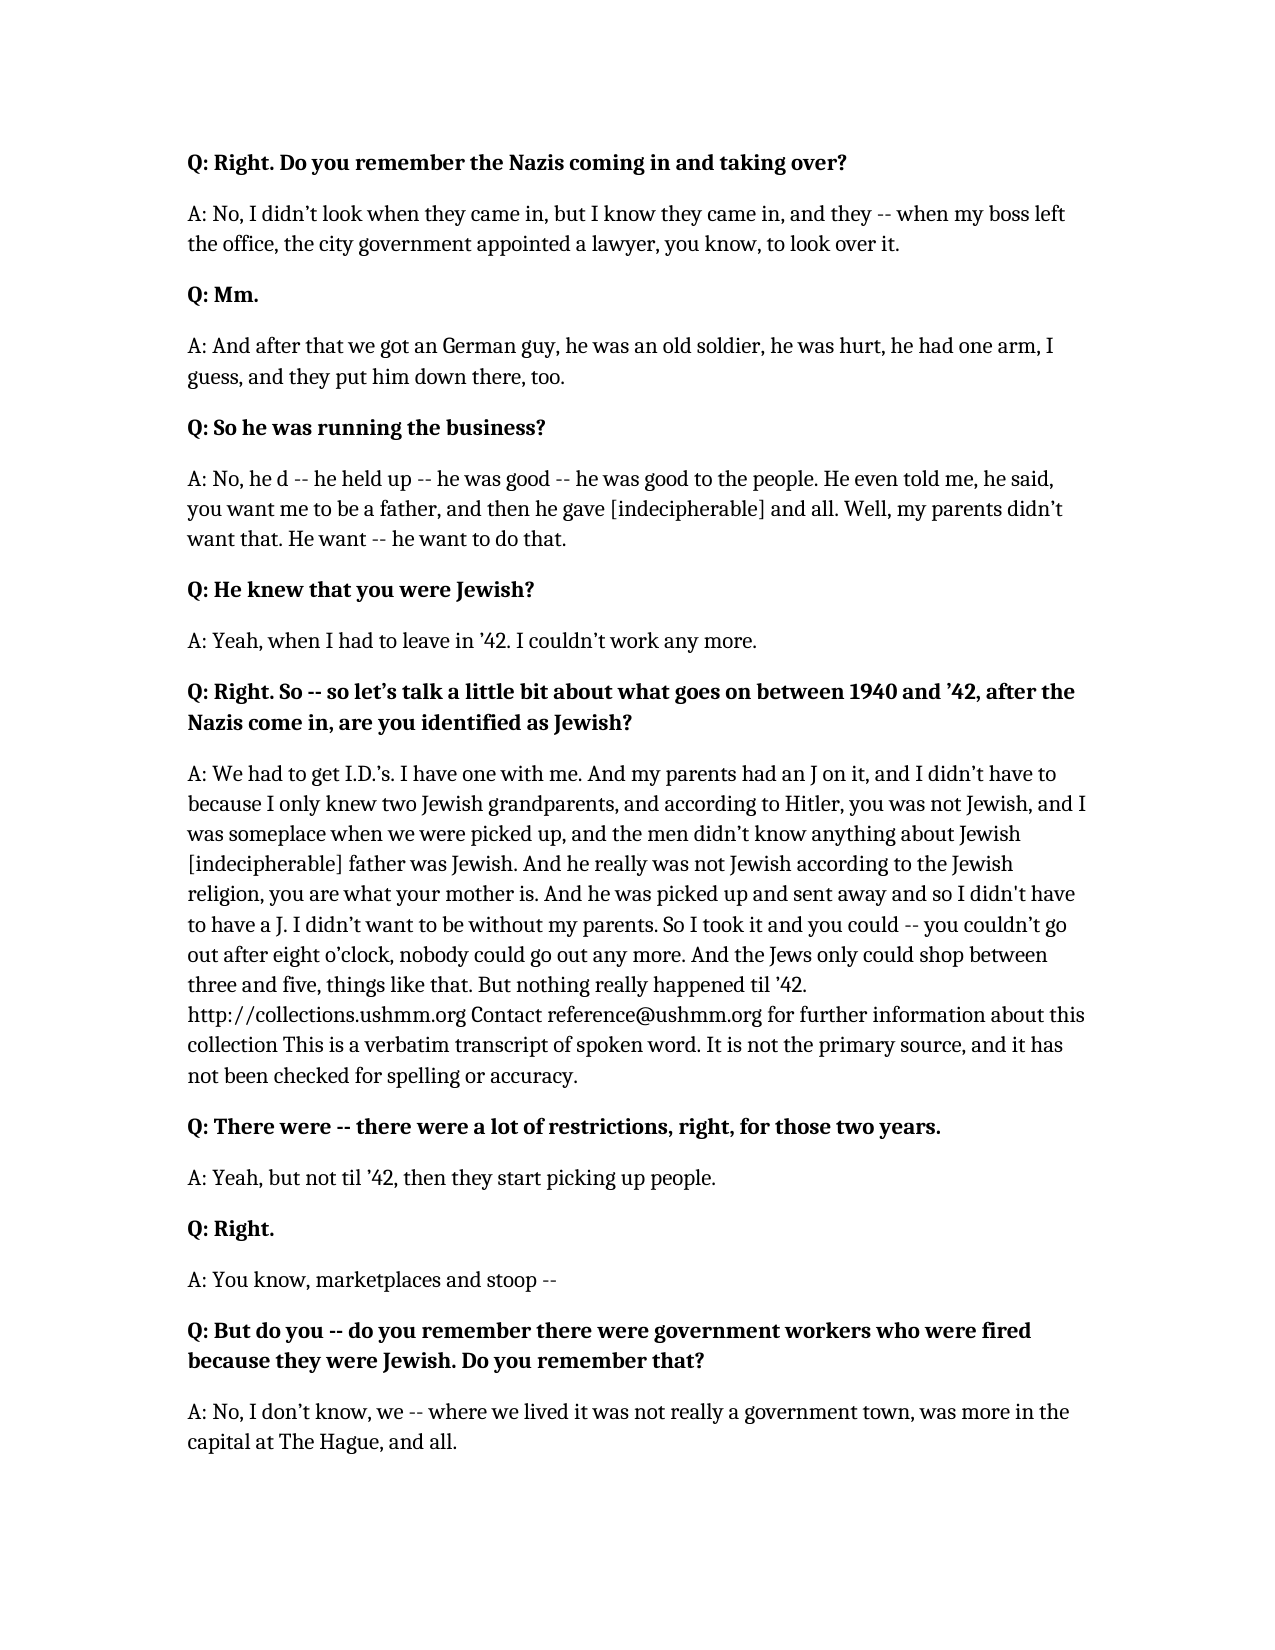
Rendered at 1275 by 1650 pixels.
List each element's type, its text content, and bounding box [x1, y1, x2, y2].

text A: No, I didn’t look when they came in, but I know they came in, and they -- when my boss left the office, the city government appointed a lawyer, you know, to look over it. [187, 201, 1087, 258]
text Q: Right. [187, 1216, 1087, 1242]
text A: We had to get I.D.’s. I have one with me. And my parents had an J on it, and I didn’t have to because I only knew two Jewish grandparents, and according to Hitler, you was not Jewish, and I was someplace when we were picked up, and the men didn’t know anything about Jewish [indecipherable] father was Jewish. And he really was not Jewish according to the Jewish religion, you are what your mother is. And he was picked up and sent away and so I didn't have to have a J. I didn’t want to be without my parents. So I took it and you could -- you couldn’t go out after eight o’clock, nobody could go out any more. And the Jews only could shop between three and five, things like that. But nothing really happened til ’42. http://collections.ushmm.org Contact reference@ushmm.org for further information about this collection This is a verbatim transcript of spoken word. It is not the primary source, and it has not been checked for spelling or accuracy. [187, 760, 1087, 1089]
text A: Yeah, but not til ’42, then they start picking up people. [187, 1164, 1087, 1191]
text Q: Mm. [187, 282, 1087, 309]
text Q: Right. So -- so let’s talk a little bit about what goes on between 1940 and ’42, after the Nazis come in, are you identified as Jewish? [187, 679, 1087, 736]
text Q: There were -- there were a lot of restrictions, right, for those two years. [187, 1113, 1087, 1140]
text A: You know, marketplaces and stoop -- [187, 1267, 1087, 1293]
text A: And after that we got an German guy, he was an old soldier, he was hurt, he had one arm, I guess, and they put him down there, too. [187, 333, 1087, 390]
text A: Yeah, when I had to leave in ’42. I couldn’t work any more. [187, 628, 1087, 654]
text A: No, I don’t know, we -- where we lived it was not really a government town, was more in the capital at The Hague, and all. [187, 1399, 1087, 1456]
text Q: Right. Do you remember the Nazis coming in and taking over? [187, 150, 1087, 176]
text Q: But do you -- do you remember there were government workers who were fired because they were Jewish. Do you remember that? [187, 1318, 1087, 1374]
text A: No, he d -- he held up -- he was good -- he was good to the people. He even told me, he said, you want me to be a father, and then he gave [indecipherable] and all. Well, my parents didn’t want that. He want -- he want to do that. [187, 466, 1087, 552]
text Q: So he was running the business? [187, 414, 1087, 441]
text Q: He knew that you were Jewish? [187, 577, 1087, 603]
